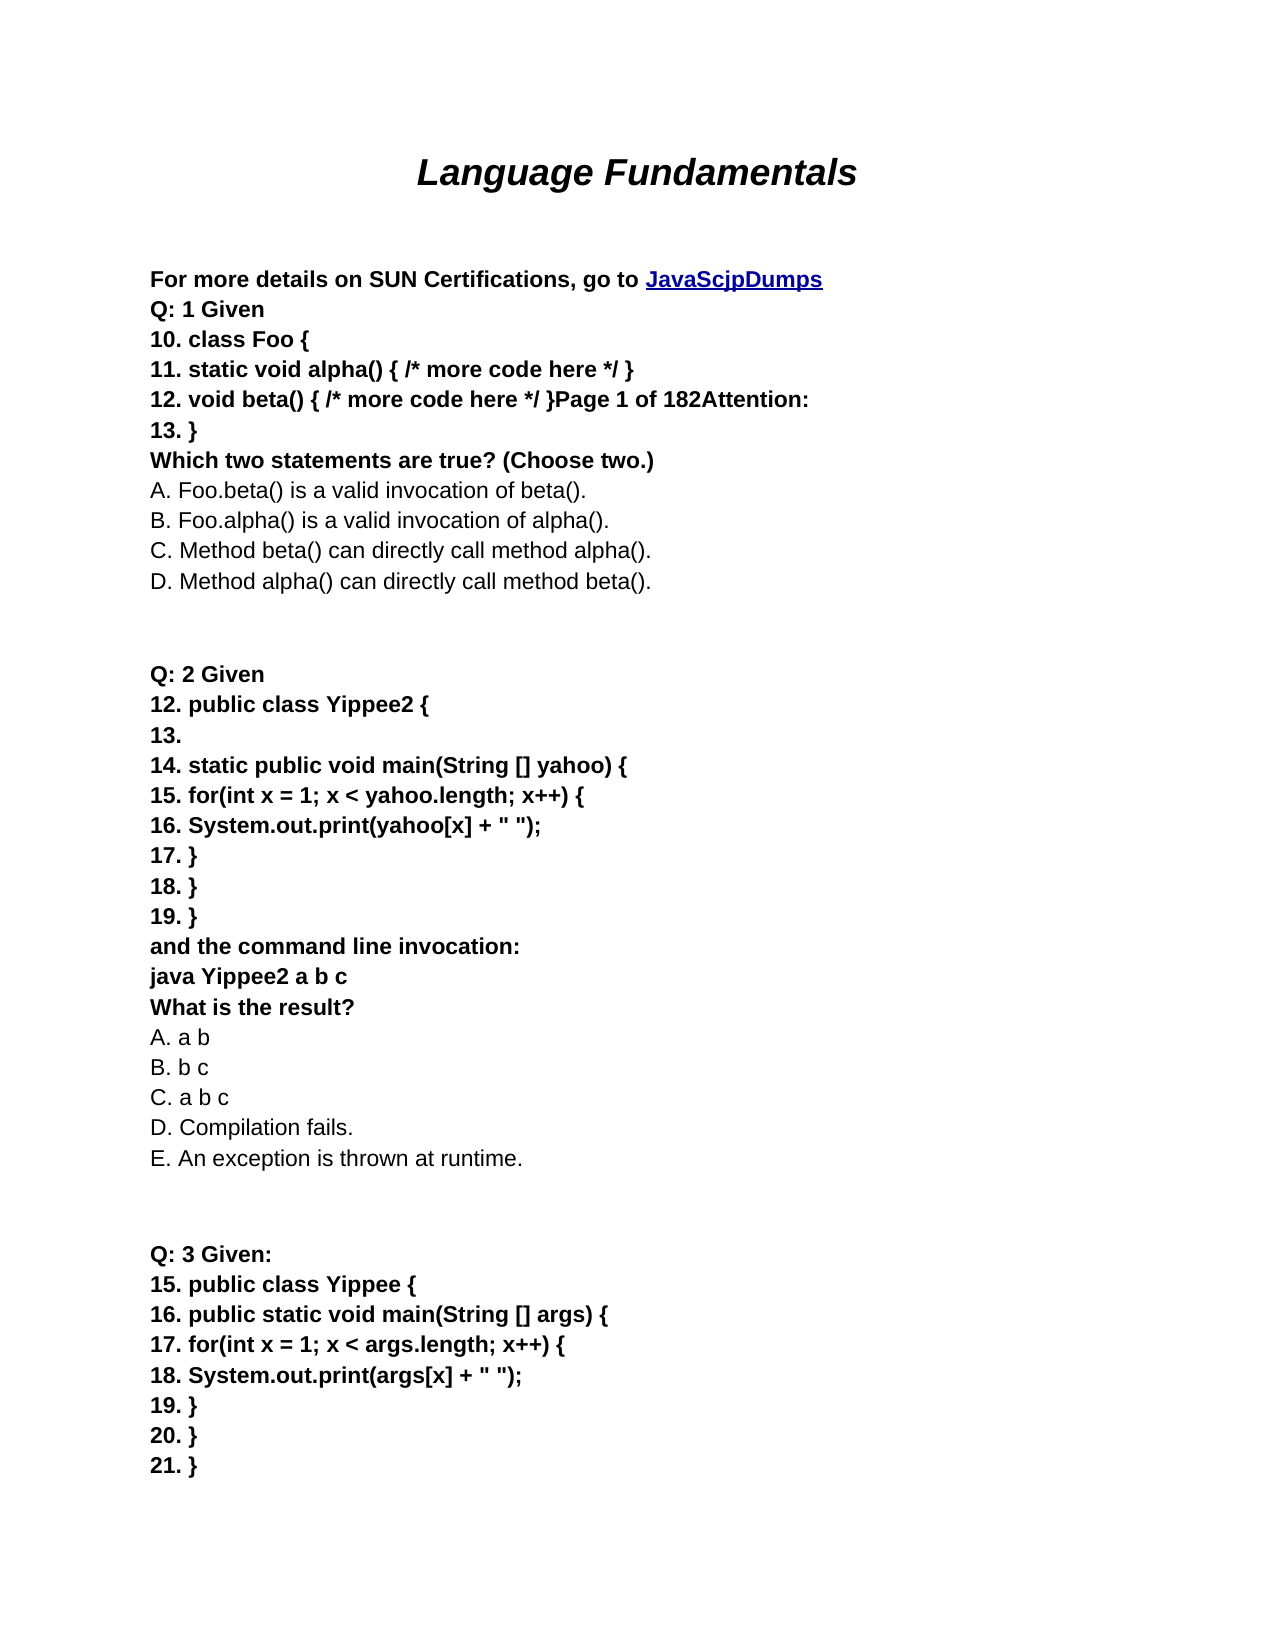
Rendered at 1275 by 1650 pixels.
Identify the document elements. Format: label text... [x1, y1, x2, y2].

text Which two statements are true? (Choose two.) [150, 447, 1125, 473]
text 18. System.out.print(args[x] + " "); [150, 1362, 1125, 1388]
text java Yippee2 a b c [150, 963, 1125, 989]
text 11. static void alpha() { /* more code here */ } [150, 356, 1125, 383]
text Language Fundamentals [150, 150, 1125, 193]
text 13. [150, 722, 1125, 748]
text and the command line invocation: [150, 933, 1125, 959]
text 15. public class Yippee { [150, 1271, 1125, 1297]
text Q: 3 Given: [150, 1241, 1125, 1267]
text 17. } [150, 842, 1125, 869]
text 12. public class Yippee2 { [150, 691, 1125, 718]
text Q: 1 Given [150, 296, 1125, 322]
text 21. } [150, 1452, 1125, 1478]
text 19. } [150, 903, 1125, 929]
text 20. } [150, 1422, 1125, 1448]
text 15. for(int x = 1; x < yahoo.length; x++) { [150, 782, 1125, 808]
text B. b c [150, 1054, 1125, 1080]
text For more details on SUN Certifications, go to JavaScjpDumps [150, 266, 1125, 292]
text A. Foo.beta() is a valid invocation of beta(). [150, 477, 1125, 503]
text 18. } [150, 873, 1125, 899]
text 19. } [150, 1392, 1125, 1418]
text 12. void beta() { /* more code here */ }Page 1 of 182Attention: [150, 386, 1125, 413]
text 10. class Foo { [150, 326, 1125, 352]
text B. Foo.alpha() is a valid invocation of alpha(). [150, 507, 1125, 534]
text D. Method alpha() can directly call method beta(). [150, 568, 1125, 594]
text 14. static public void main(String [] yahoo) { [150, 752, 1125, 778]
text C. a b c [150, 1084, 1125, 1110]
text C. Method beta() can directly call method alpha(). [150, 537, 1125, 564]
text 16. public static void main(String [] args) { [150, 1301, 1125, 1327]
text A. a b [150, 1024, 1125, 1050]
text Q: 2 Given [150, 661, 1125, 687]
text 17. for(int x = 1; x < args.length; x++) { [150, 1331, 1125, 1358]
text What is the result? [150, 993, 1125, 1020]
text 13. } [150, 417, 1125, 443]
text D. Compilation fails. [150, 1114, 1125, 1141]
text E. An exception is thrown at runtime. [150, 1144, 1125, 1171]
text 16. System.out.print(yahoo[x] + " "); [150, 812, 1125, 838]
